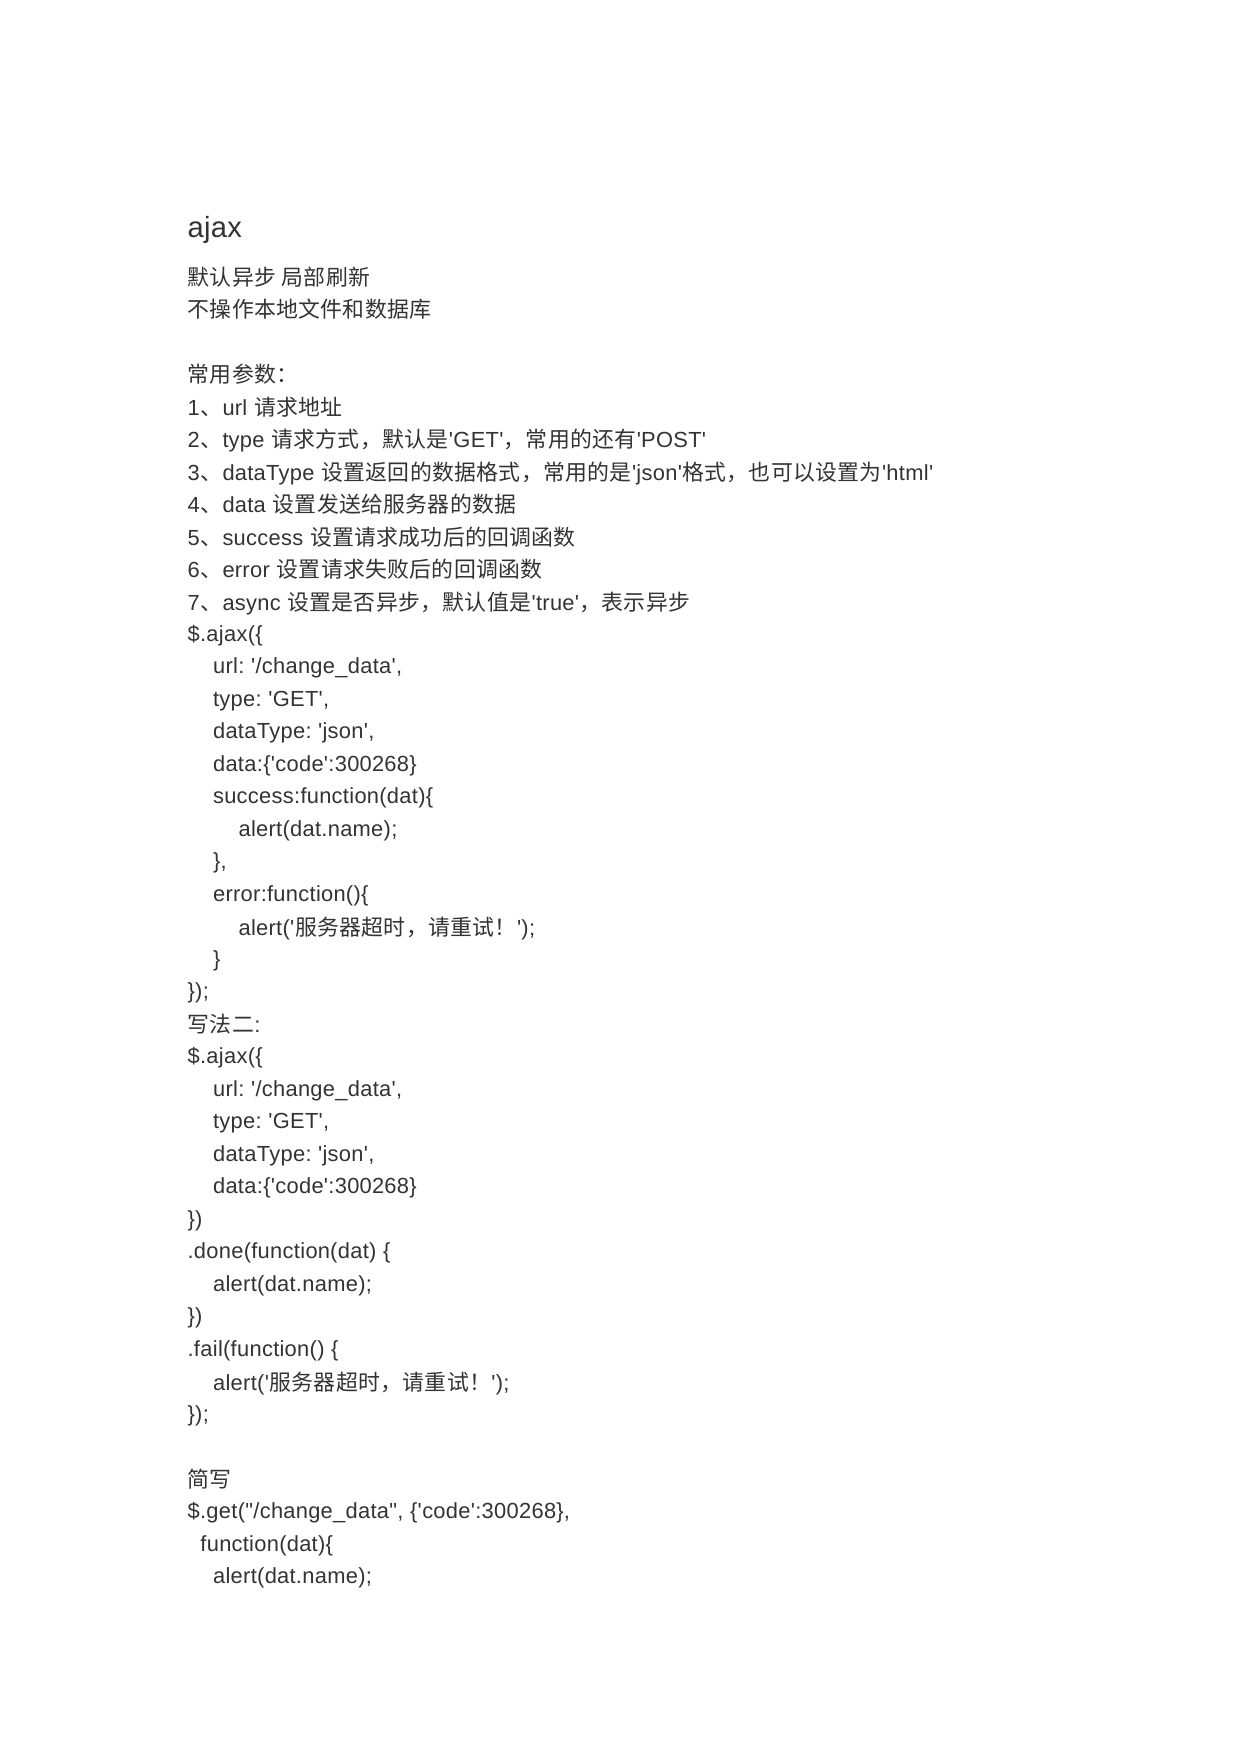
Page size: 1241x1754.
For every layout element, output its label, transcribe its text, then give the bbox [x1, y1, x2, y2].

text .fail(function() { [187, 1332, 1053, 1364]
text $.ajax({ [187, 617, 1053, 649]
text 常用参数： [187, 357, 1053, 389]
text }) [187, 1299, 1053, 1332]
text }) [187, 1202, 1053, 1234]
text error:function(){ [187, 877, 1053, 909]
text alert(dat.name); [187, 1559, 1053, 1592]
text alert(dat.name); [187, 1267, 1053, 1299]
text }, [187, 844, 1053, 877]
text type: 'GET', [187, 682, 1053, 714]
text .done(function(dat) { [187, 1234, 1053, 1267]
text alert(dat.name); [187, 812, 1053, 844]
text 不操作本地文件和数据库 [187, 292, 1053, 324]
text dataType: 'json', [187, 714, 1053, 747]
text alert('服务器超时，请重试！'); [187, 1364, 1053, 1397]
text url: '/change_data', [187, 1072, 1053, 1104]
text 6、error 设置请求失败后的回调函数 [187, 552, 1053, 584]
text dataType: 'json', [187, 1137, 1053, 1169]
text $.get("/change_data", {'code':300268}, [187, 1494, 1053, 1527]
text 2、type 请求方式，默认是'GET'，常用的还有'POST' [187, 422, 1053, 454]
text }); [187, 1397, 1053, 1429]
text } [187, 942, 1053, 974]
text 7、async 设置是否异步，默认值是'true'，表示异步 [187, 584, 1053, 617]
text function(dat){ [187, 1527, 1053, 1559]
text 3、dataType 设置返回的数据格式，常用的是'json'格式，也可以设置为'html' [187, 454, 1053, 487]
text alert('服务器超时，请重试！'); [187, 909, 1053, 942]
text data:{'code':300268} [187, 1169, 1053, 1202]
text 简写 [187, 1462, 1053, 1494]
text url: '/change_data', [187, 649, 1053, 682]
text $.ajax({ [187, 1039, 1053, 1072]
text success:function(dat){ [187, 779, 1053, 812]
text type: 'GET', [187, 1104, 1053, 1137]
text data:{'code':300268} [187, 747, 1053, 779]
text 写法二: [187, 1007, 1053, 1039]
text ajax [187, 194, 1053, 259]
text }); [187, 974, 1053, 1007]
text 1、url 请求地址 [187, 389, 1053, 422]
text 4、data 设置发送给服务器的数据 [187, 487, 1053, 519]
text 5、success 设置请求成功后的回调函数 [187, 519, 1053, 552]
text 默认异步 局部刷新 [187, 259, 1053, 292]
